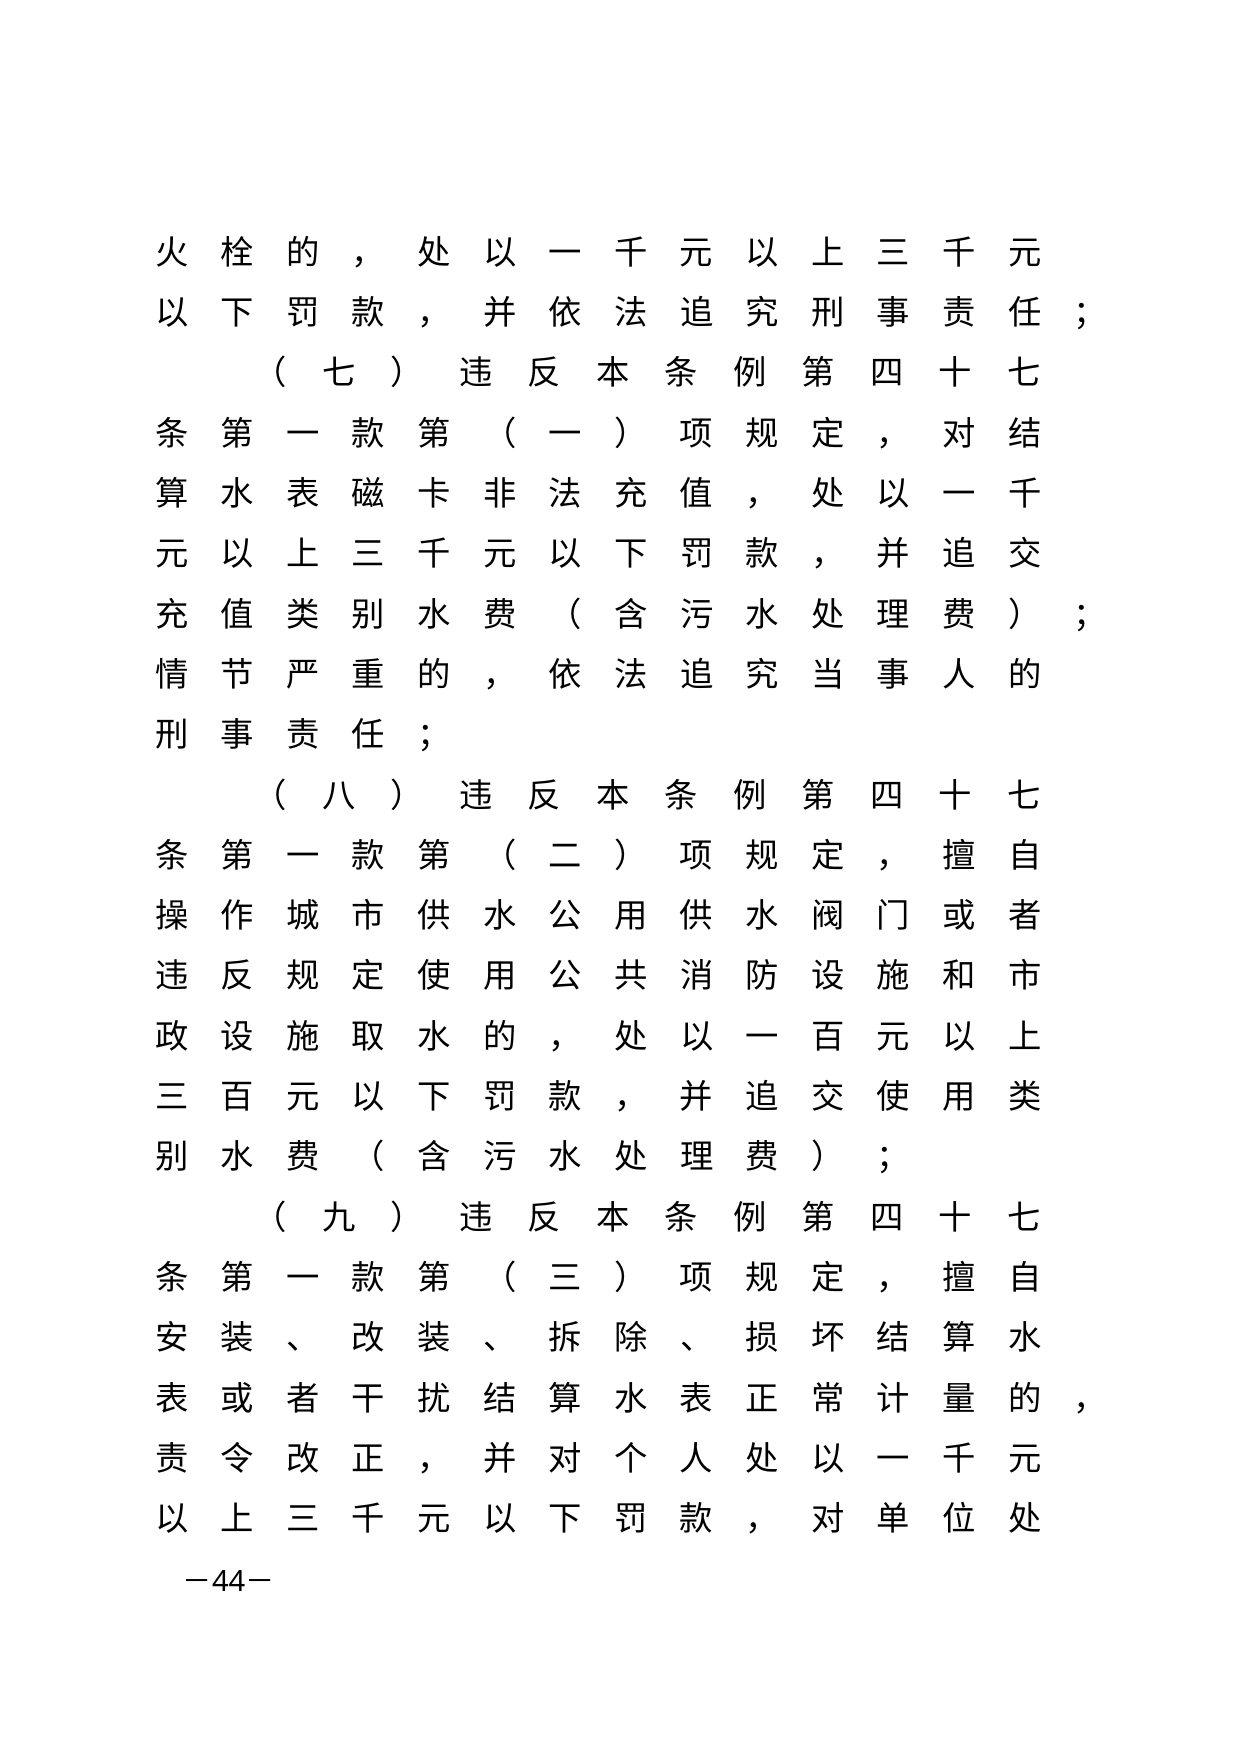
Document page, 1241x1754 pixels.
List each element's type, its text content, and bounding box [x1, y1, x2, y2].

text （九）违反本条例第四十七条第一款第（三）项规定，擅自安装、改装、拆除、损坏结算水表或者干扰结算水表正常计量的，责令改正，并对个人处以一千元以上三千元以下罚款，对单位处以一万元以上三万元以下罚款，并追交水费或者改变用水类别的全部水费（含污水处理费）； [155, 1184, 1073, 1546]
text （八）违反本条例第四十七条第一款第（二）项规定，擅自操作城市供水公用供水阀门或者违反规定使用公共消防设施和市政设施取水的，处以一百元以上三百元以下罚款，并追交使用类别水费（含污水处理费）； [155, 762, 1073, 1184]
text （六）违反本条例第四十四条第三款规定，擅自开启公共消火栓的，处以一千元以上三千元以下罚款，并依法追究刑事责任； [155, 219, 1073, 340]
text （七）违反本条例第四十七条第一款第（一）项规定，对结算水表磁卡非法充值，处以一千元以上三千元以下罚款，并追交充值类别水费（含污水处理费）；情节严重的，依法追究当事人的刑事责任； [155, 340, 1073, 762]
